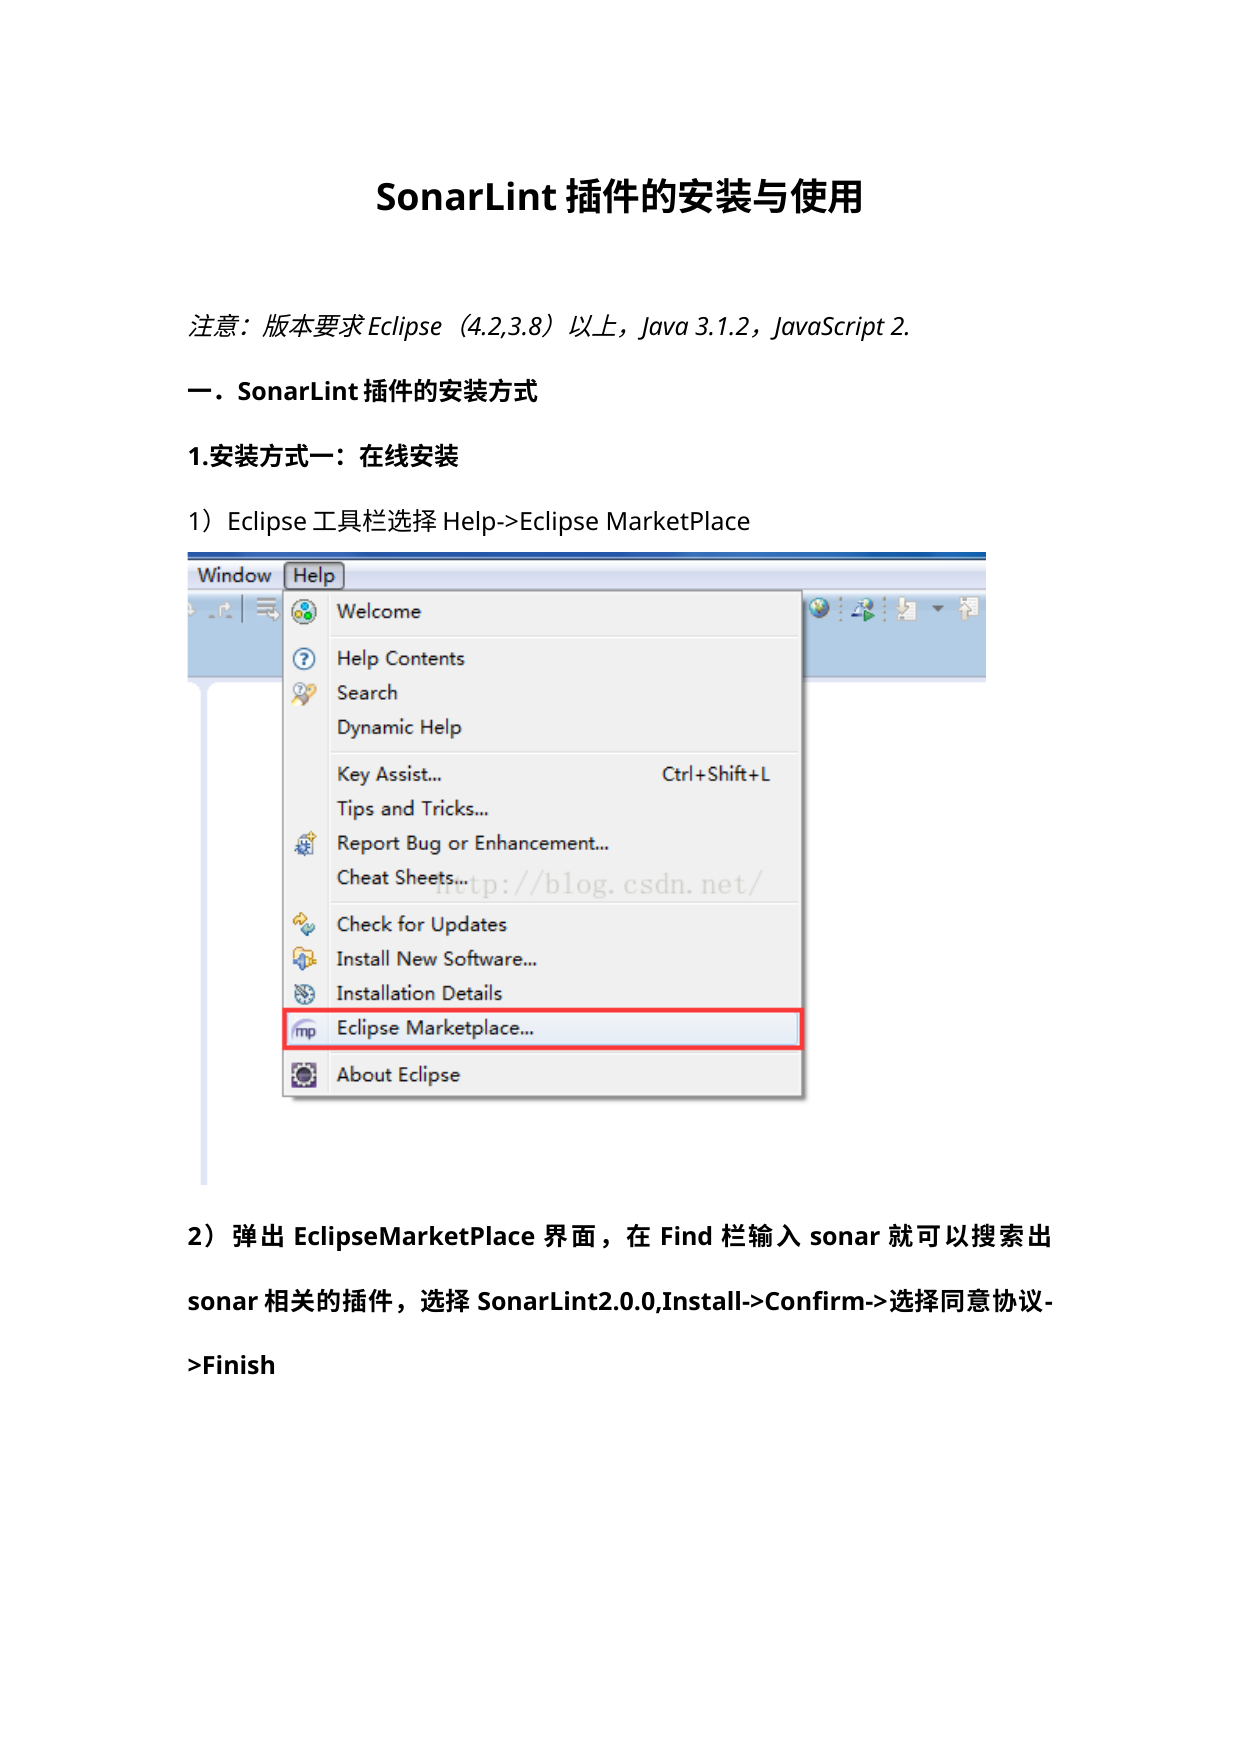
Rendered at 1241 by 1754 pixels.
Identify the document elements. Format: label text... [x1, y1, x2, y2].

text 一．SonarLint插件的安装方式 [187, 357, 1053, 422]
picture [187, 552, 986, 1185]
text 注意：版本要求Eclipse（4.2,3.8）以上，Java 3.1.2，JavaScript 2. [187, 292, 1053, 357]
text 1.安装方式一：在线安装 [187, 422, 1053, 487]
text 1）Eclipse工具栏选择Help->Eclipse MarketPlace [187, 487, 1053, 552]
text SonarLint插件的安装与使用 [187, 162, 1053, 227]
text 2）弹出EclipseMarketPlace界面，在Find栏输入sonar就可以搜索出sonar相关的插件，选择SonarLint2.0.0,Install->Confirm->选择同意协议->Finish [187, 1202, 1053, 1397]
